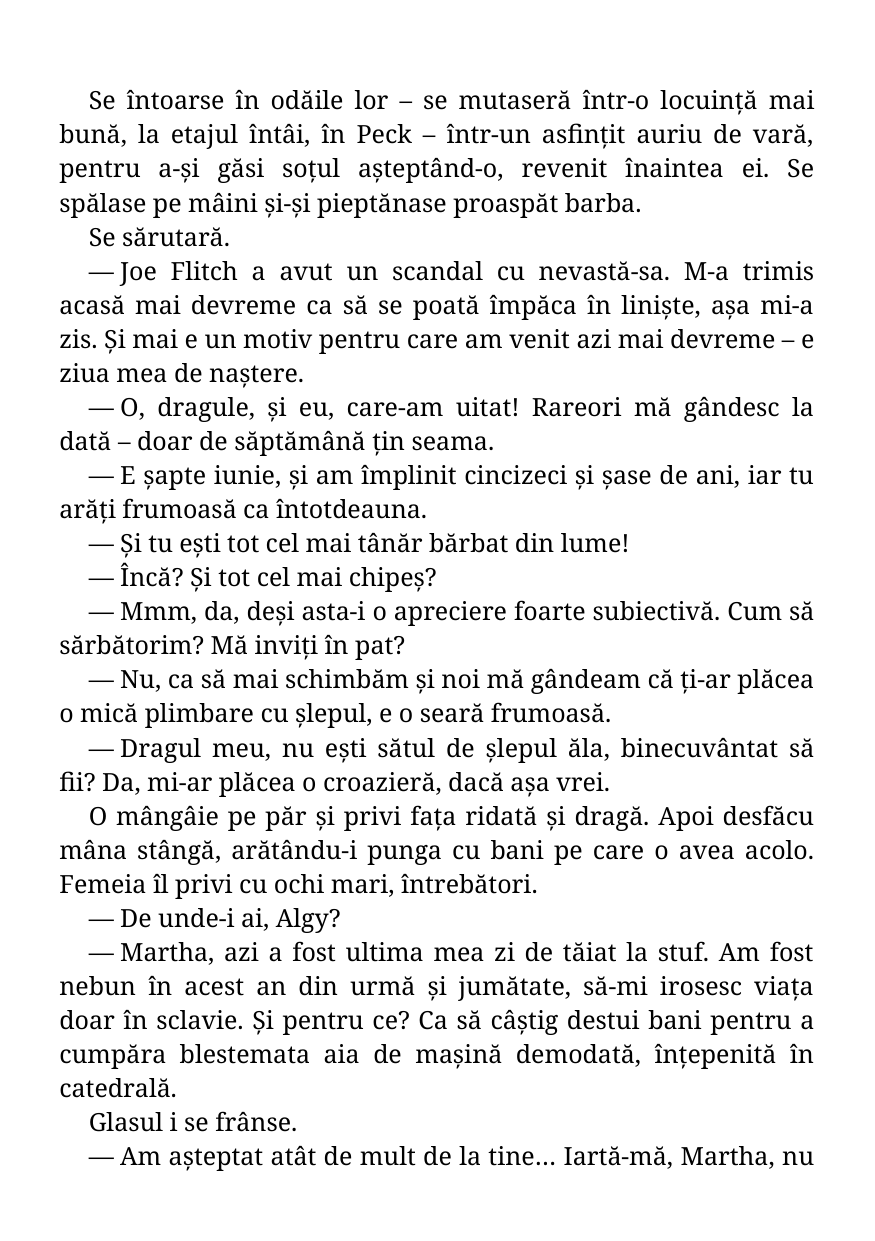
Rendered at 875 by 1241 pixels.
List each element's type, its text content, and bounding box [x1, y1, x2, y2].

text — Şi tu eşti tot cel mai tânăr bărbat din lume! [59, 526, 815, 560]
text — Mmm, da, deşi asta-i o apreciere foarte subiectivă. Cum să sărbătorim? Mă inviţi în pat? [59, 594, 815, 662]
text — O, dragule, şi eu, care-am uitat! Rareori mă gândesc la dată – doar de săptămână ţin seama. [59, 389, 815, 458]
text — Încă? Şi tot cel mai chipeş? [59, 560, 815, 594]
text Se sărutară. [59, 219, 815, 253]
text Se întoarse în odăile lor – se mutaseră într-o locuinţă mai bună, la etajul întâi, în Peck – într-un asfinţit auriu de vară, pentru a-şi găsi soţul aşteptând-o, revenit înaintea ei. Se spălase pe mâini şi-şi pieptănase proaspăt barba. [59, 83, 815, 219]
text — De unde-i ai, Algy? [59, 901, 815, 934]
text — Dragul meu, nu eşti sătul de şlepul ăla, binecuvântat să fii? Da, mi-ar plăcea o croazieră, dacă aşa vrei. [59, 730, 815, 798]
text Glasul i se frânse. [59, 1105, 815, 1139]
text O mângâie pe păr şi privi faţa ridată şi dragă. Apoi desfăcu mâna stângă, arătându-i punga cu bani pe care o avea acolo. Femeia îl privi cu ochi mari, întrebători. [59, 798, 815, 901]
text — Nu, ca să mai schimbăm şi noi mă gândeam că ţi-ar plăcea o mică plimbare cu şlepul, e o seară frumoasă. [59, 662, 815, 730]
text — Martha, azi a fost ultima mea zi de tăiat la stuf. Am fost nebun în acest an din urmă şi jumătate, să-mi irosesc viaţa doar în sclavie. Şi pentru ce? Ca să câştig destui bani pentru a cumpăra blestemata aia de maşină demodată, înţepenită în catedrală. [59, 934, 815, 1105]
text — E şapte iunie, şi am împlinit cincizeci şi şase de ani, iar tu arăţi frumoasă ca întotdeauna. [59, 458, 815, 526]
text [59, 1139, 815, 1173]
text — Joe Flitch a avut un scandal cu nevastă-sa. M-a trimis acasă mai devreme ca să se poată împăca în linişte, aşa mi-a zis. Şi mai e un motiv pentru care am venit azi mai devreme – e ziua mea de naştere. [59, 253, 815, 389]
